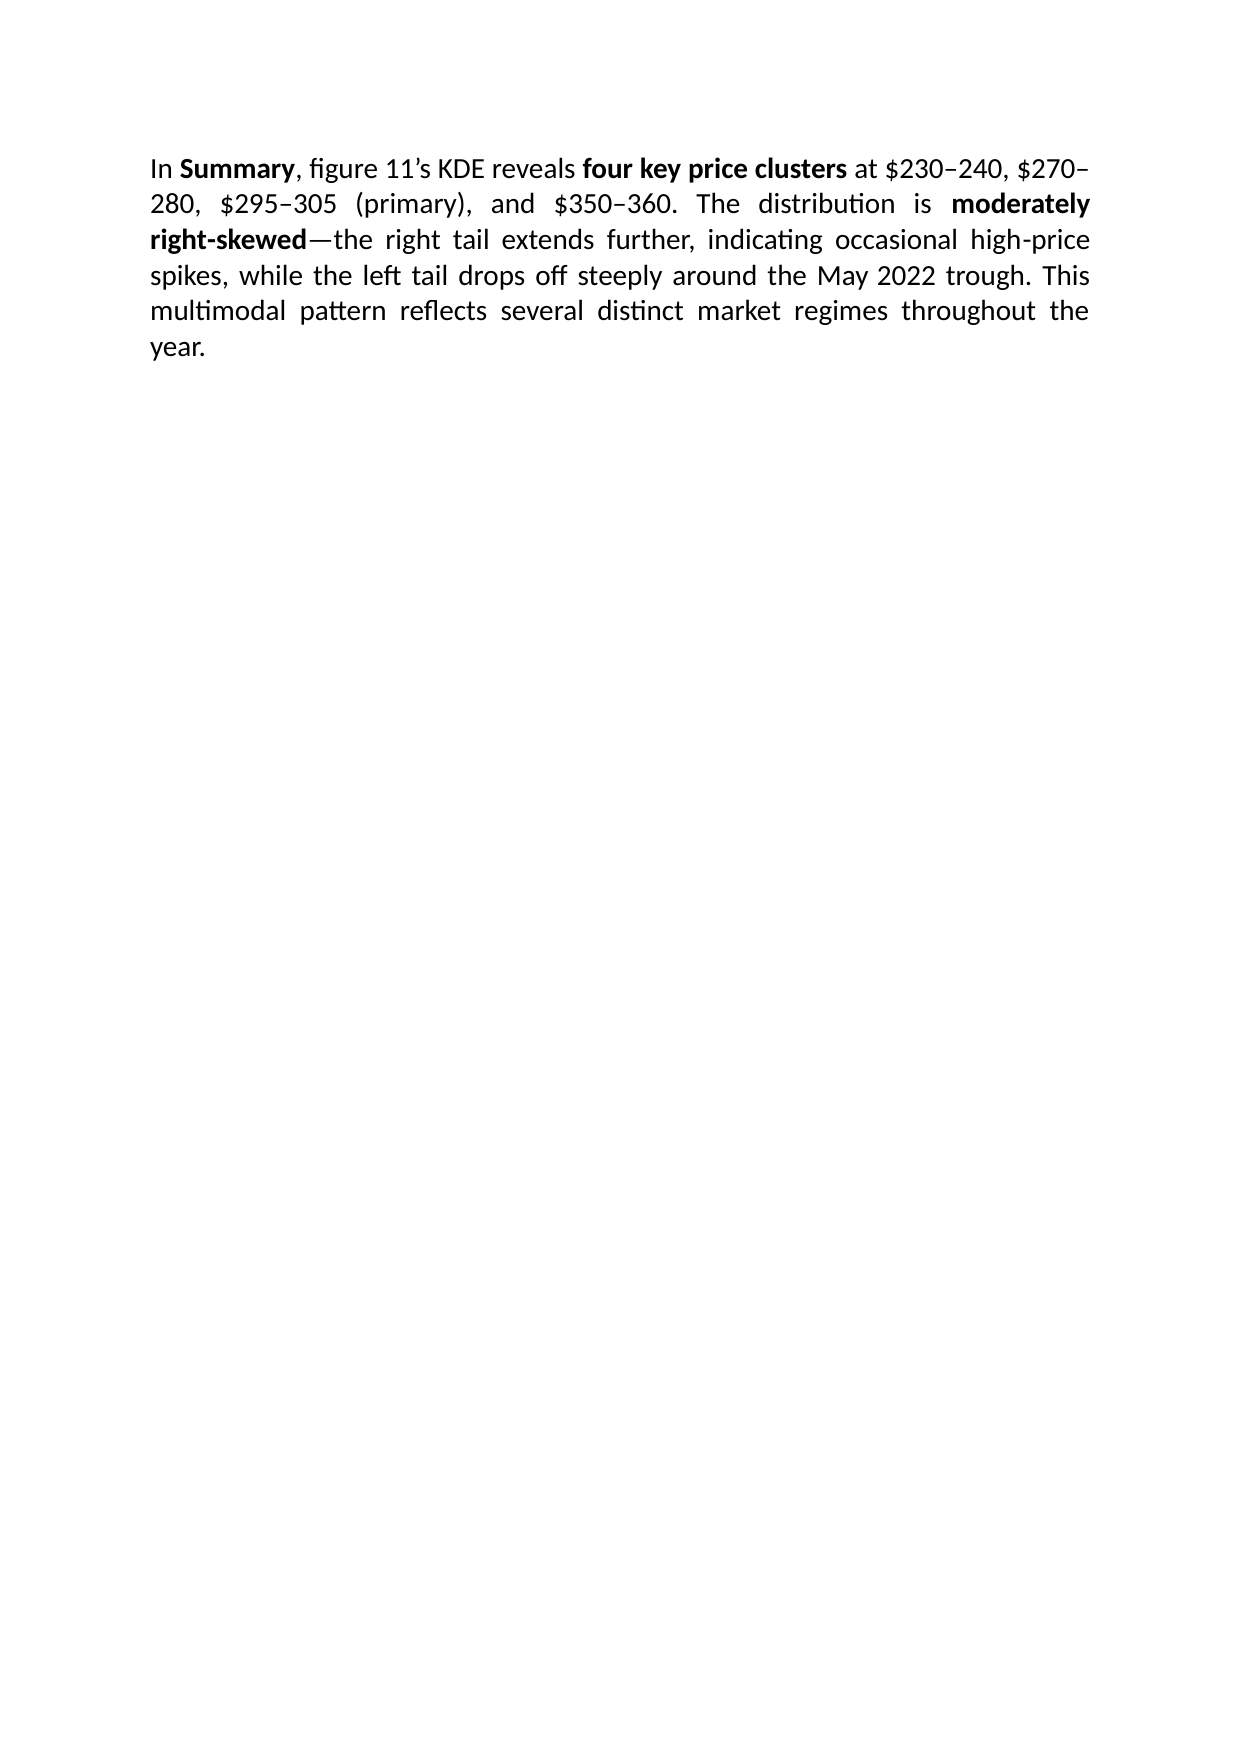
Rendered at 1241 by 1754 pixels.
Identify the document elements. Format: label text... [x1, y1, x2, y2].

text In Summary, figure 11’s KDE reveals four key price clusters at $230–240, $270–280, $295–305 (primary), and $350–360. The distribution is moderately right-skewed—the right tail extends further, indicating occasional high-price spikes, while the left tail drops off steeply around the May 2022 trough. This multimodal pattern reflects several distinct market regimes throughout the year. [150, 150, 1090, 364]
